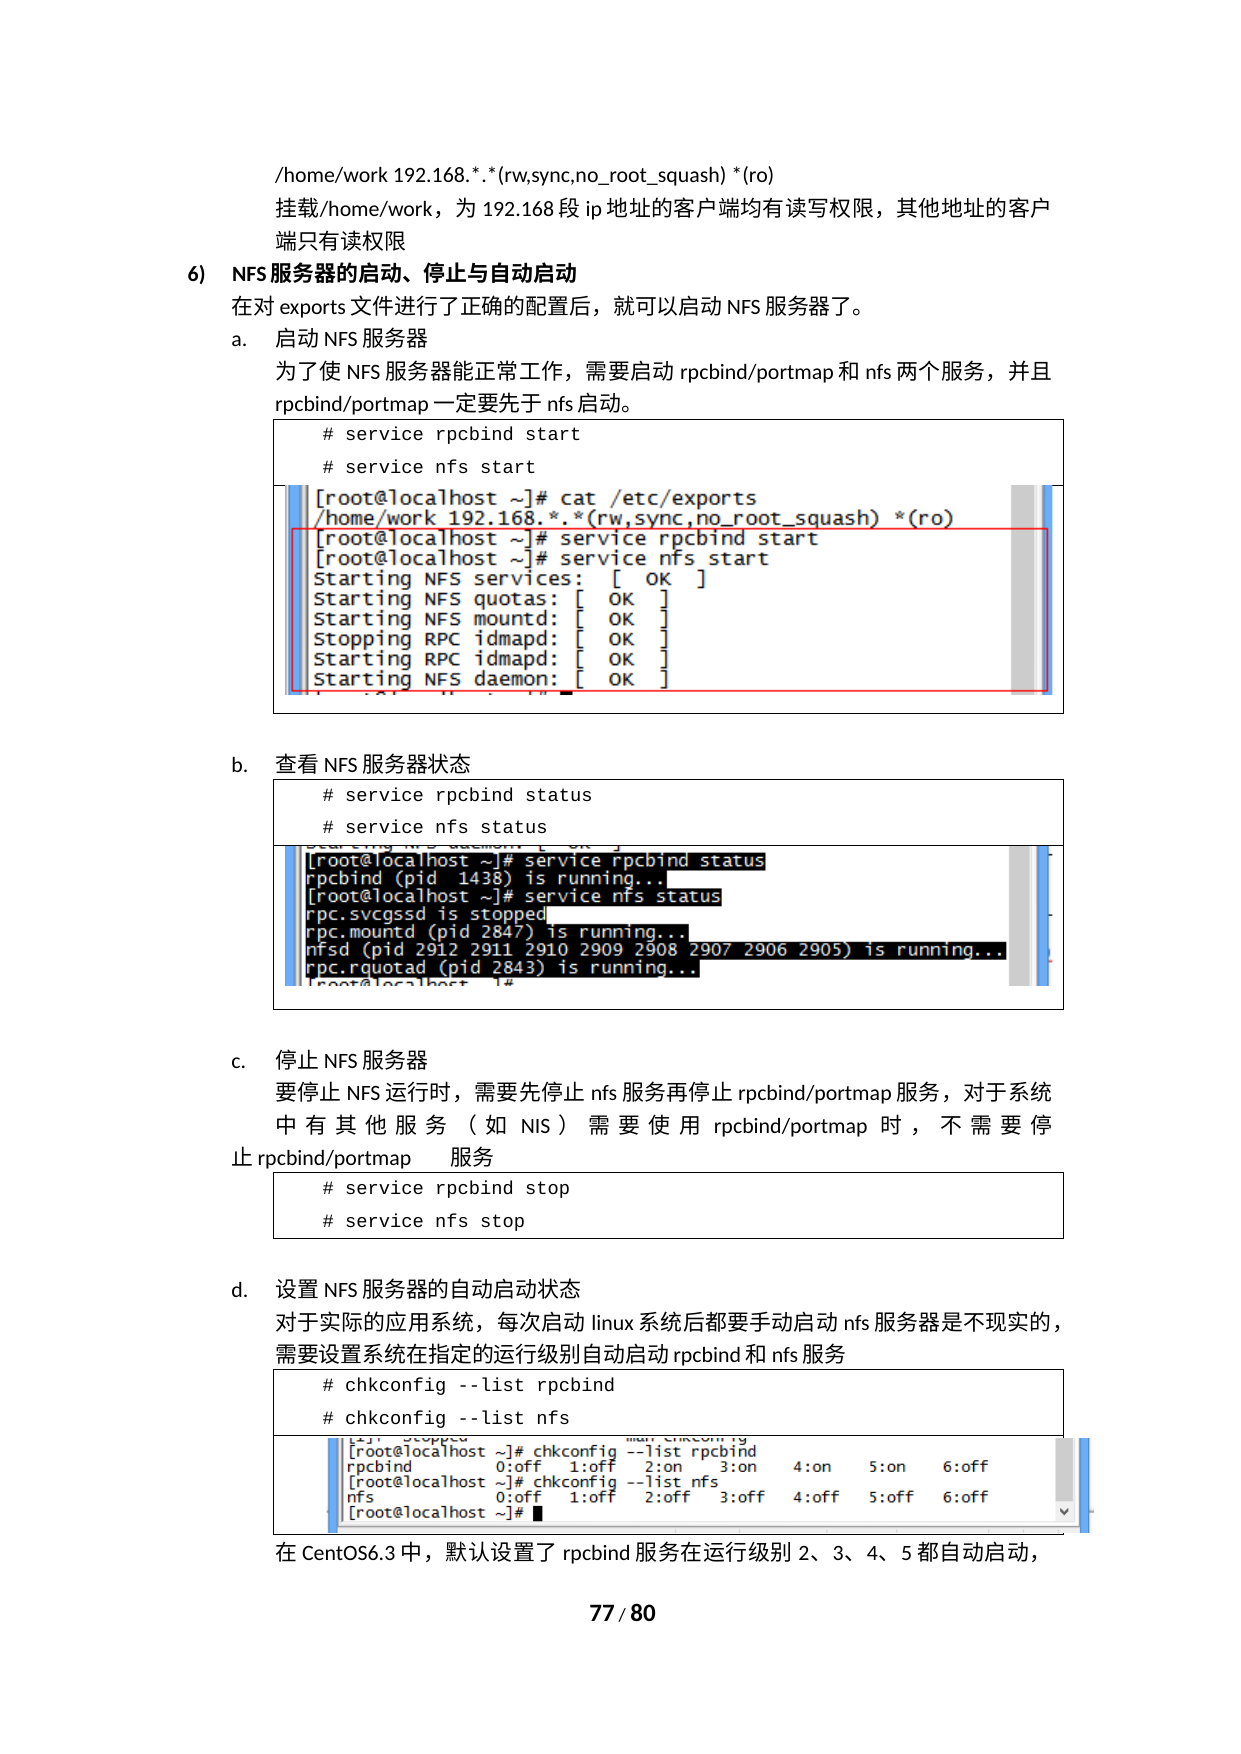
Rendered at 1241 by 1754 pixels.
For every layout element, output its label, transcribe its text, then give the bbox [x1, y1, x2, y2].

table_cell [274, 1436, 1063, 1534]
list 设置NFS服务器的自动启动状态 [231, 1272, 1053, 1304]
list 停止NFS服务器 [231, 1042, 1053, 1075]
text 在CentOS6.3中，默认设置了rpcbind服务在运行级别2、3、4、5都自动启动，因 此还需要设置nfs服务在系统运行级别3、5自动启动 [231, 1535, 1053, 1567]
table_header # service rpcbind status # service nfs status [274, 780, 1063, 845]
text 对于实际的应用系统，每次启动linux系统后都要手动启动nfs服务器是不现实的， 需要设置系统在指定的运行级别自动启动rpcbind和nfs服务 [231, 1304, 1053, 1369]
picture [326, 1438, 1094, 1533]
picture [285, 846, 1053, 986]
picture [285, 485, 1053, 695]
text 为了使NFS服务器能正常工作，需要启动rpcbind/portmap和nfs两个服务，并且 rpcbind/portmap一定要先于nfs启动。 [231, 353, 1053, 418]
text 挂载/home/work，为192.168段ip地址的客户端均有读写权限，其他地址的客户 端只有读权限 [231, 191, 1053, 256]
table_header # service rpcbind stop # service nfs stop [274, 1173, 1063, 1238]
list NFS服务器的启动、停止与自动启动 [187, 256, 1053, 288]
list 查看NFS服务器状态 [231, 747, 1053, 779]
list 启动NFS服务器 [231, 321, 1053, 353]
table_cell [274, 486, 1063, 713]
text 在对exports文件进行了正确的配置后，就可以启动NFS服务器了。 [187, 288, 1053, 321]
table_header # chkconfig --list rpcbind # chkconfig --list nfs [274, 1370, 1063, 1435]
table_cell [274, 846, 1063, 1009]
table_header # service rpcbind start # service nfs start [274, 420, 1063, 484]
text /home/work 192.168.*.*(rw,sync,no_root_squash) *(ro) [231, 158, 1053, 191]
text 要停止NFS运行时，需要先停止nfs服务再停止rpcbind/portmap服务，对于系统 中有其他服务（如NIS）需要使用rpcbind/portmap时，不需要停止rpcbind/portmap 服务 [231, 1075, 1053, 1172]
